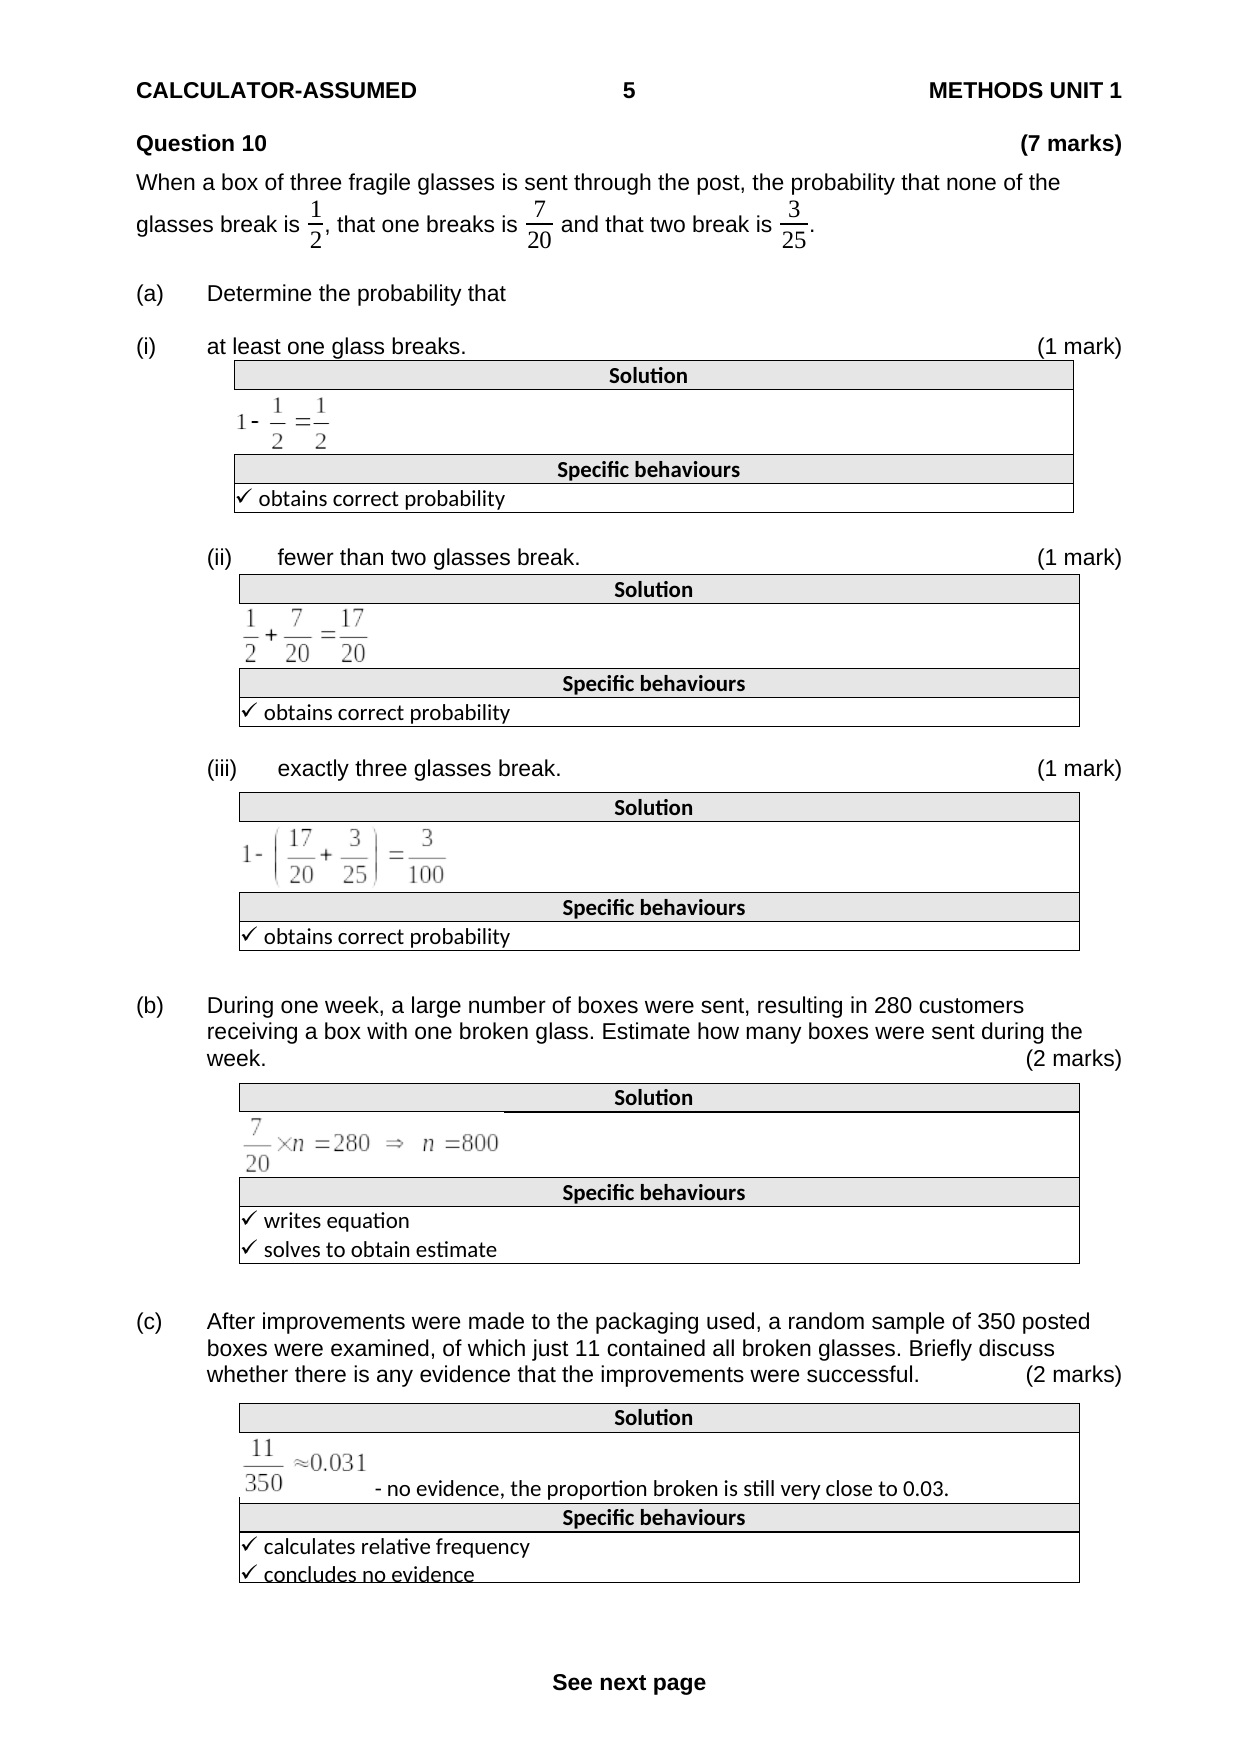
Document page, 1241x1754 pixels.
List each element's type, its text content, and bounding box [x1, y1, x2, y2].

text (a) Determine the probability that [136, 280, 1122, 307]
text (iii) exactly three glasses break. (1 mark) [207, 755, 1122, 781]
text (ii) fewer than two glasses break. (1 mark) [207, 544, 1122, 570]
text Question 10 (7 marks) [136, 130, 1122, 156]
text (c) After improvements were made to the packaging used, a random sample of 350 posted boxes were examined, of which just 11 contained all broken glasses. Briefly discuss whether there is any evidence that the improvements were successful. (2 marks) [136, 1308, 1122, 1387]
text When a box of three fragile glasses is sent through the post, the probability that none of the glasses break is , that one breaks is and that two break is . [136, 169, 1122, 254]
text (b) During one week, a large number of boxes were sent, resulting in 280 customers receiving a box with one broken glass. Estimate how many boxes were sent during the week. (2 marks) [136, 992, 1122, 1071]
text (i) at least one glass breaks. (1 mark) [136, 333, 1122, 359]
